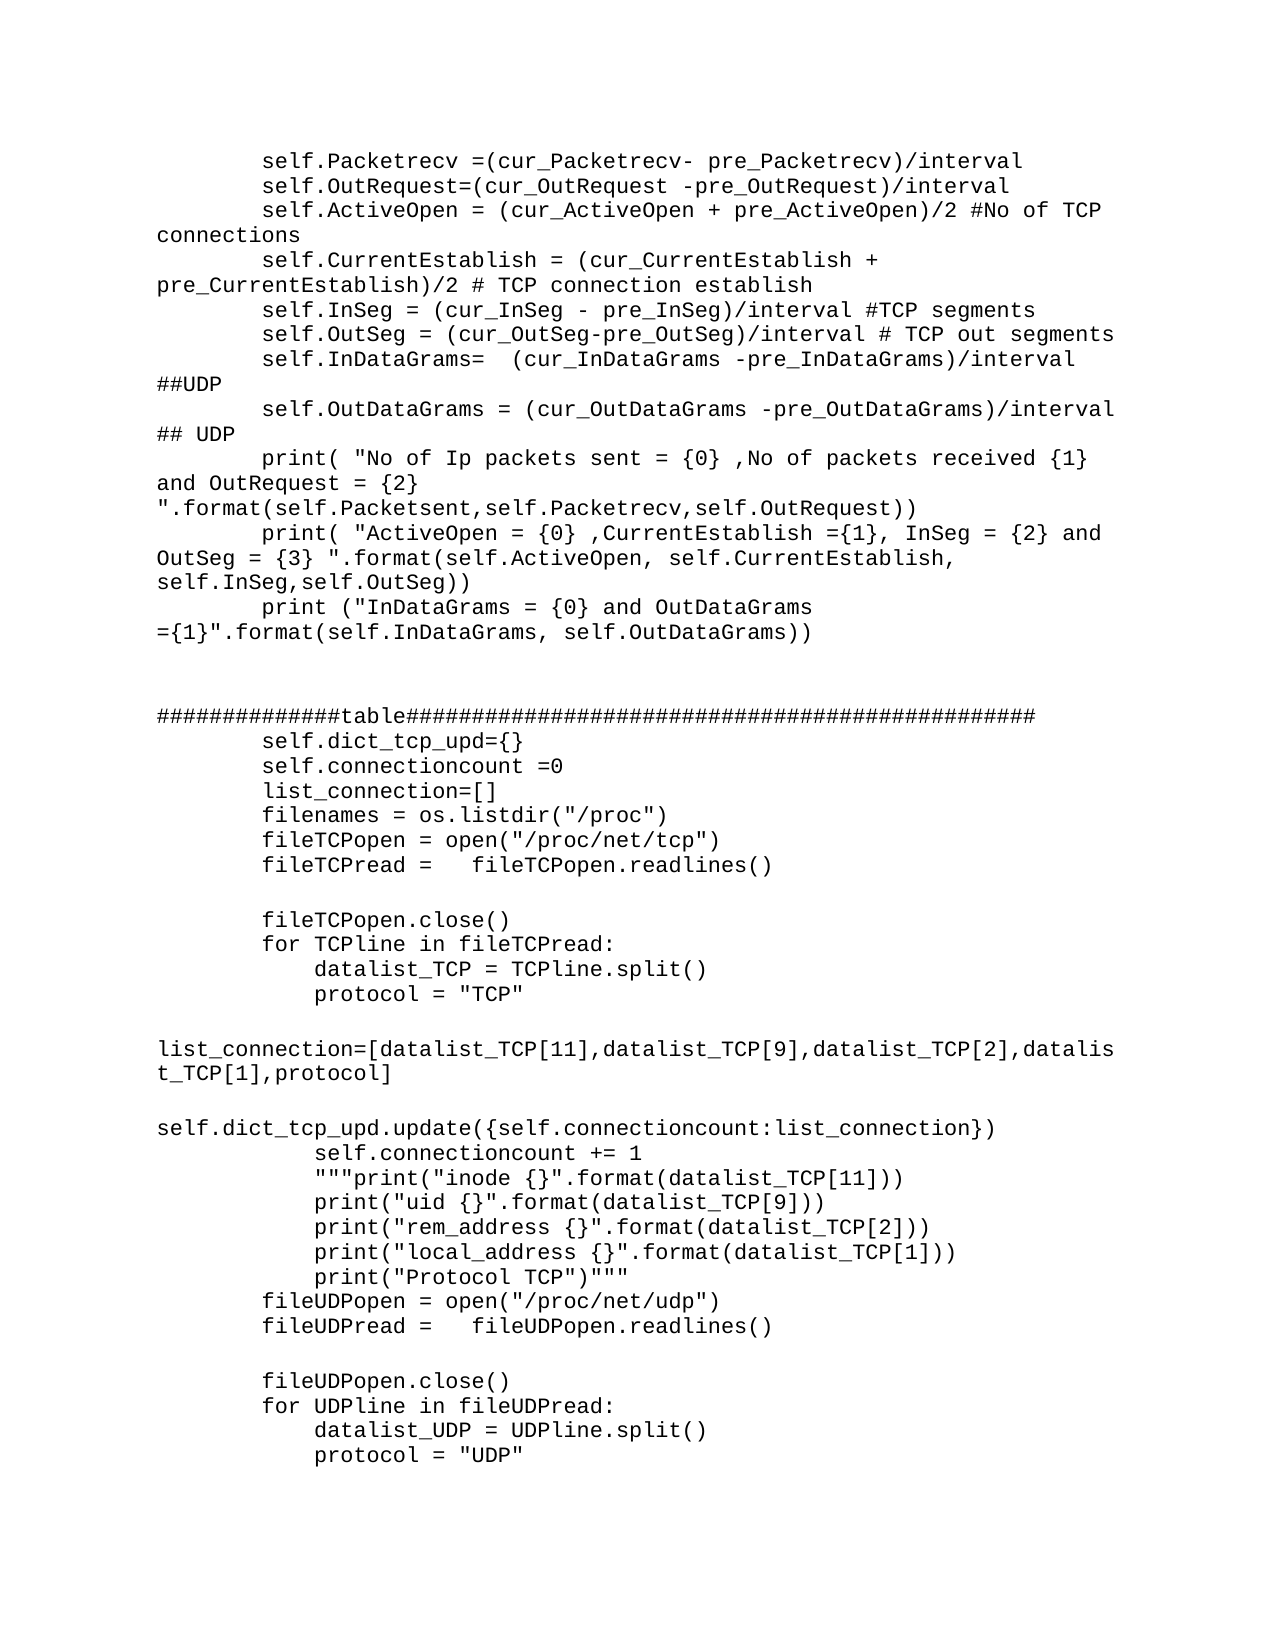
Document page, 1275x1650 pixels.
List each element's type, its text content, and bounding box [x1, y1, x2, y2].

text datalist_TCP = TCPline.split() [156, 958, 1118, 983]
text self.Packetrecv =(cur_Packetrecv- pre_Packetrecv)/interval [156, 150, 1118, 175]
text list_connection=[] [156, 780, 1118, 804]
text fileUDPopen.close() [156, 1370, 1118, 1395]
text print ("InDataGrams = {0} and OutDataGrams ={1}".format(self.InDataGrams, self.OutDataGrams)) [156, 596, 1118, 646]
text self.InSeg = (cur_InSeg - pre_InSeg)/interval #TCP segments [156, 299, 1118, 323]
text print( "No of Ip packets sent = {0} ,No of packets received {1} and OutRequest = {2} ".format(self.Packetsent,self.Packetrecv,self.OutRequest)) [156, 447, 1118, 522]
text protocol = "TCP" [156, 983, 1118, 1008]
text for TCPline in fileTCPread: [156, 933, 1118, 958]
text fileTCPread = fileTCPopen.readlines() [156, 854, 1118, 879]
text datalist_UDP = UDPline.split() [156, 1419, 1118, 1444]
text self.connectioncount += 1 [156, 1142, 1118, 1167]
text self.InDataGrams= (cur_InDataGrams -pre_InDataGrams)/interval ##UDP [156, 348, 1118, 398]
text protocol = "UDP" [156, 1444, 1118, 1469]
text list_connection=[datalist_TCP[11],datalist_TCP[9],datalist_TCP[2],datalist_TCP[1],protocol] [156, 1008, 1118, 1087]
text fileTCPopen = open("/proc/net/tcp") [156, 829, 1118, 854]
text print("rem_address {}".format(datalist_TCP[2])) [156, 1216, 1118, 1241]
text self.dict_tcp_upd.update({self.connectioncount:list_connection}) [156, 1087, 1118, 1142]
text self.OutRequest=(cur_OutRequest -pre_OutRequest)/interval [156, 175, 1118, 199]
text fileUDPopen = open("/proc/net/udp") [156, 1291, 1118, 1315]
text self.ActiveOpen = (cur_ActiveOpen + pre_ActiveOpen)/2 #No of TCP connections [156, 199, 1118, 249]
text self.CurrentEstablish = (cur_CurrentEstablish + pre_CurrentEstablish)/2 # TCP connection establish [156, 249, 1118, 299]
text fileTCPopen.close() [156, 909, 1118, 933]
text for UDPline in fileUDPread: [156, 1395, 1118, 1419]
text print("local_address {}".format(datalist_TCP[1])) [156, 1241, 1118, 1266]
text ##############table################################################ [156, 676, 1118, 730]
text fileUDPread = fileUDPopen.readlines() [156, 1315, 1118, 1340]
text print("Protocol TCP")""" [156, 1266, 1118, 1291]
text print("uid {}".format(datalist_TCP[9])) [156, 1191, 1118, 1216]
text self.dict_tcp_upd={} [156, 730, 1118, 755]
text print( "ActiveOpen = {0} ,CurrentEstablish ={1}, InSeg = {2} and OutSeg = {3} ".format(self.ActiveOpen, self.CurrentEstablish, self.InSeg,self.OutSeg)) [156, 522, 1118, 596]
text """print("inode {}".format(datalist_TCP[11])) [156, 1167, 1118, 1191]
text self.OutSeg = (cur_OutSeg-pre_OutSeg)/interval # TCP out segments [156, 323, 1118, 348]
text self.OutDataGrams = (cur_OutDataGrams -pre_OutDataGrams)/interval ## UDP [156, 398, 1118, 447]
text self.connectioncount =0 [156, 755, 1118, 780]
text filenames = os.listdir("/proc") [156, 804, 1118, 829]
